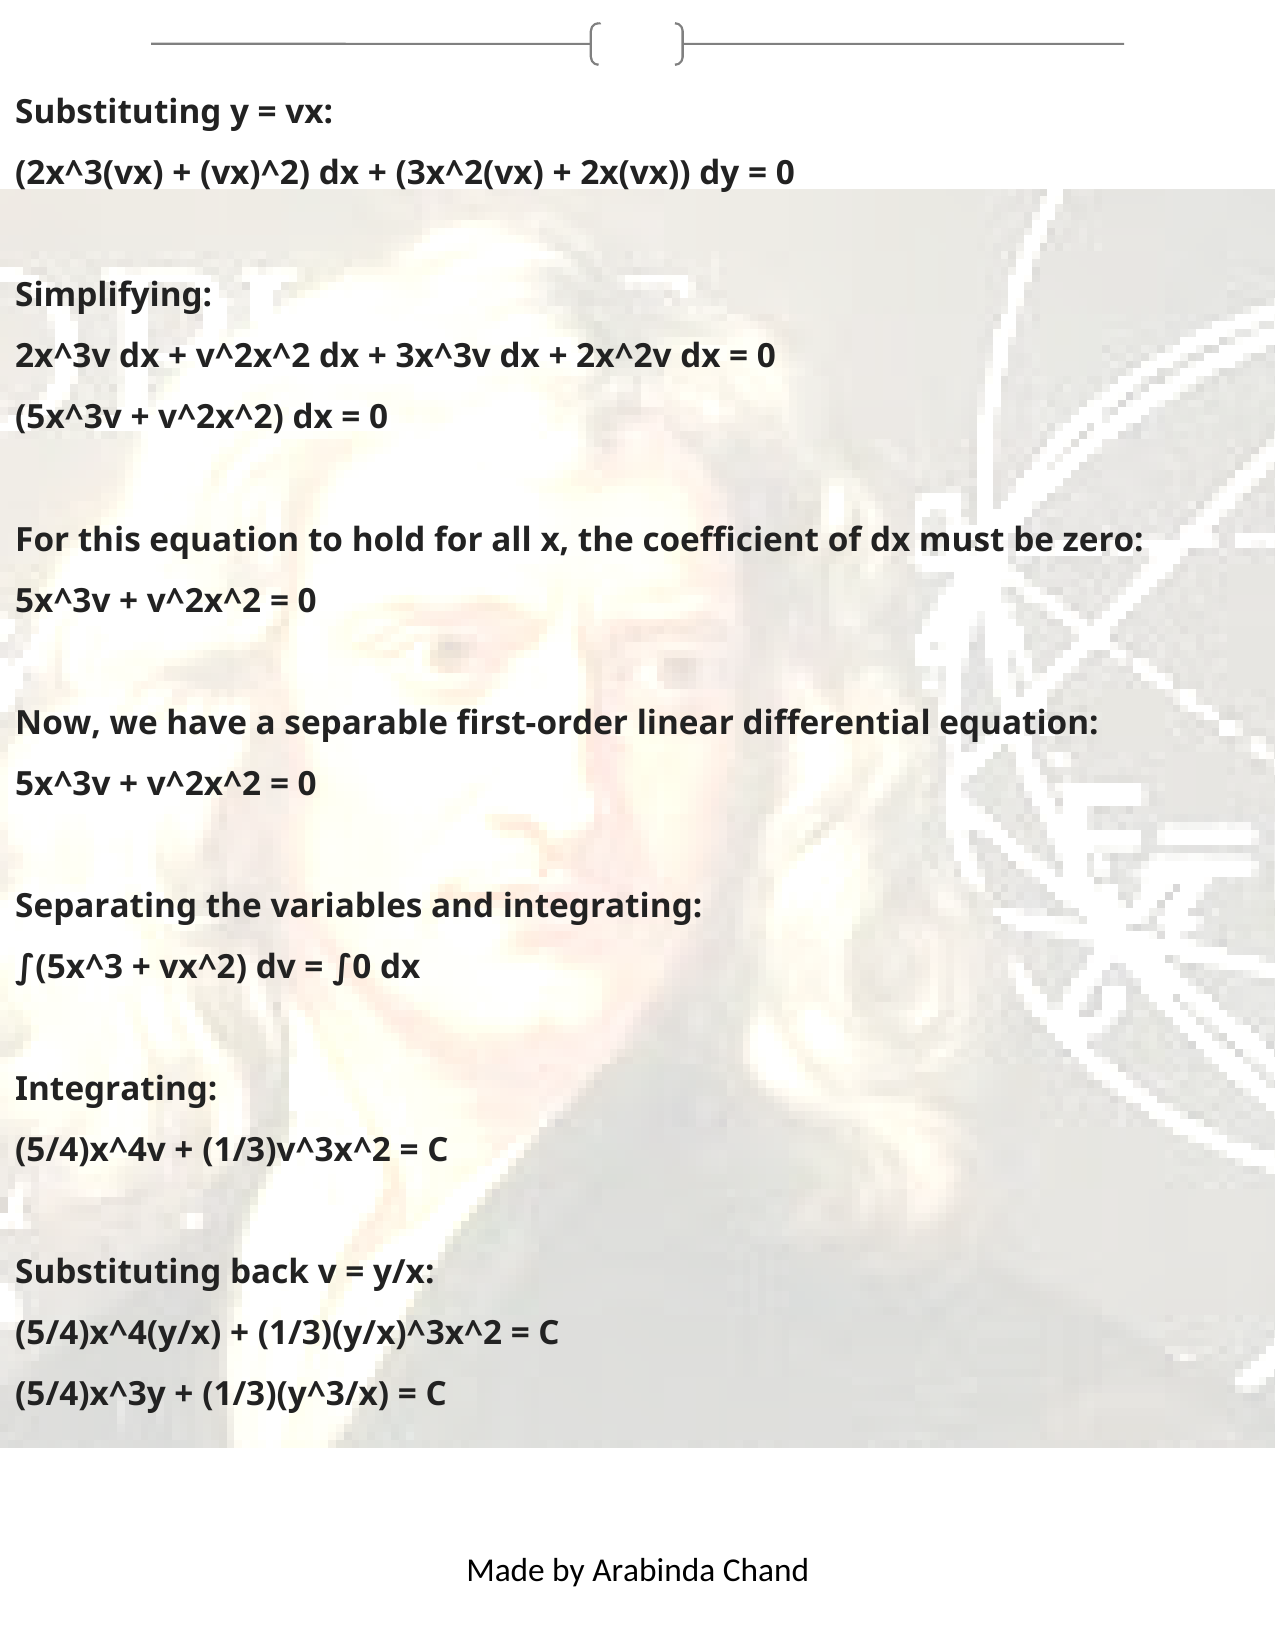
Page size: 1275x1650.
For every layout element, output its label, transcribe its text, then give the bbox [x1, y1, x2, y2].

text Substituting y = vx: [15, 88, 1260, 133]
text (2x^3(vx) + (vx)^2) dx + (3x^2(vx) + 2x(vx)) dy = 0 [15, 149, 1260, 194]
text Simplifying: [15, 271, 1260, 317]
text ∫(5x^3 + vx^2) dv = ∫0 dx [15, 943, 1260, 988]
text (5/4)x^4v + (1/3)v^3x^2 = C [15, 1126, 1260, 1171]
text 5x^3v + v^2x^2 = 0 [15, 576, 1260, 622]
text For this equation to hold for all x, the coefficient of dx must be zero: [15, 515, 1260, 561]
text 5x^3v + v^2x^2 = 0 [15, 759, 1260, 805]
text 2x^3v dx + v^2x^2 dx + 3x^3v dx + 2x^2v dx = 0 [15, 332, 1260, 378]
text (5/4)x^4(y/x) + (1/3)(y/x)^3x^2 = C [15, 1309, 1260, 1354]
text Separating the variables and integrating: [15, 882, 1260, 927]
text Now, we have a separable first-order linear differential equation: [15, 698, 1260, 744]
text Integrating: [15, 1065, 1260, 1110]
text (5x^3v + v^2x^2) dx = 0 [15, 393, 1260, 439]
text (5/4)x^3y + (1/3)(y^3/x) = C [15, 1370, 1260, 1415]
text Substituting back v = y/x: [15, 1248, 1260, 1293]
